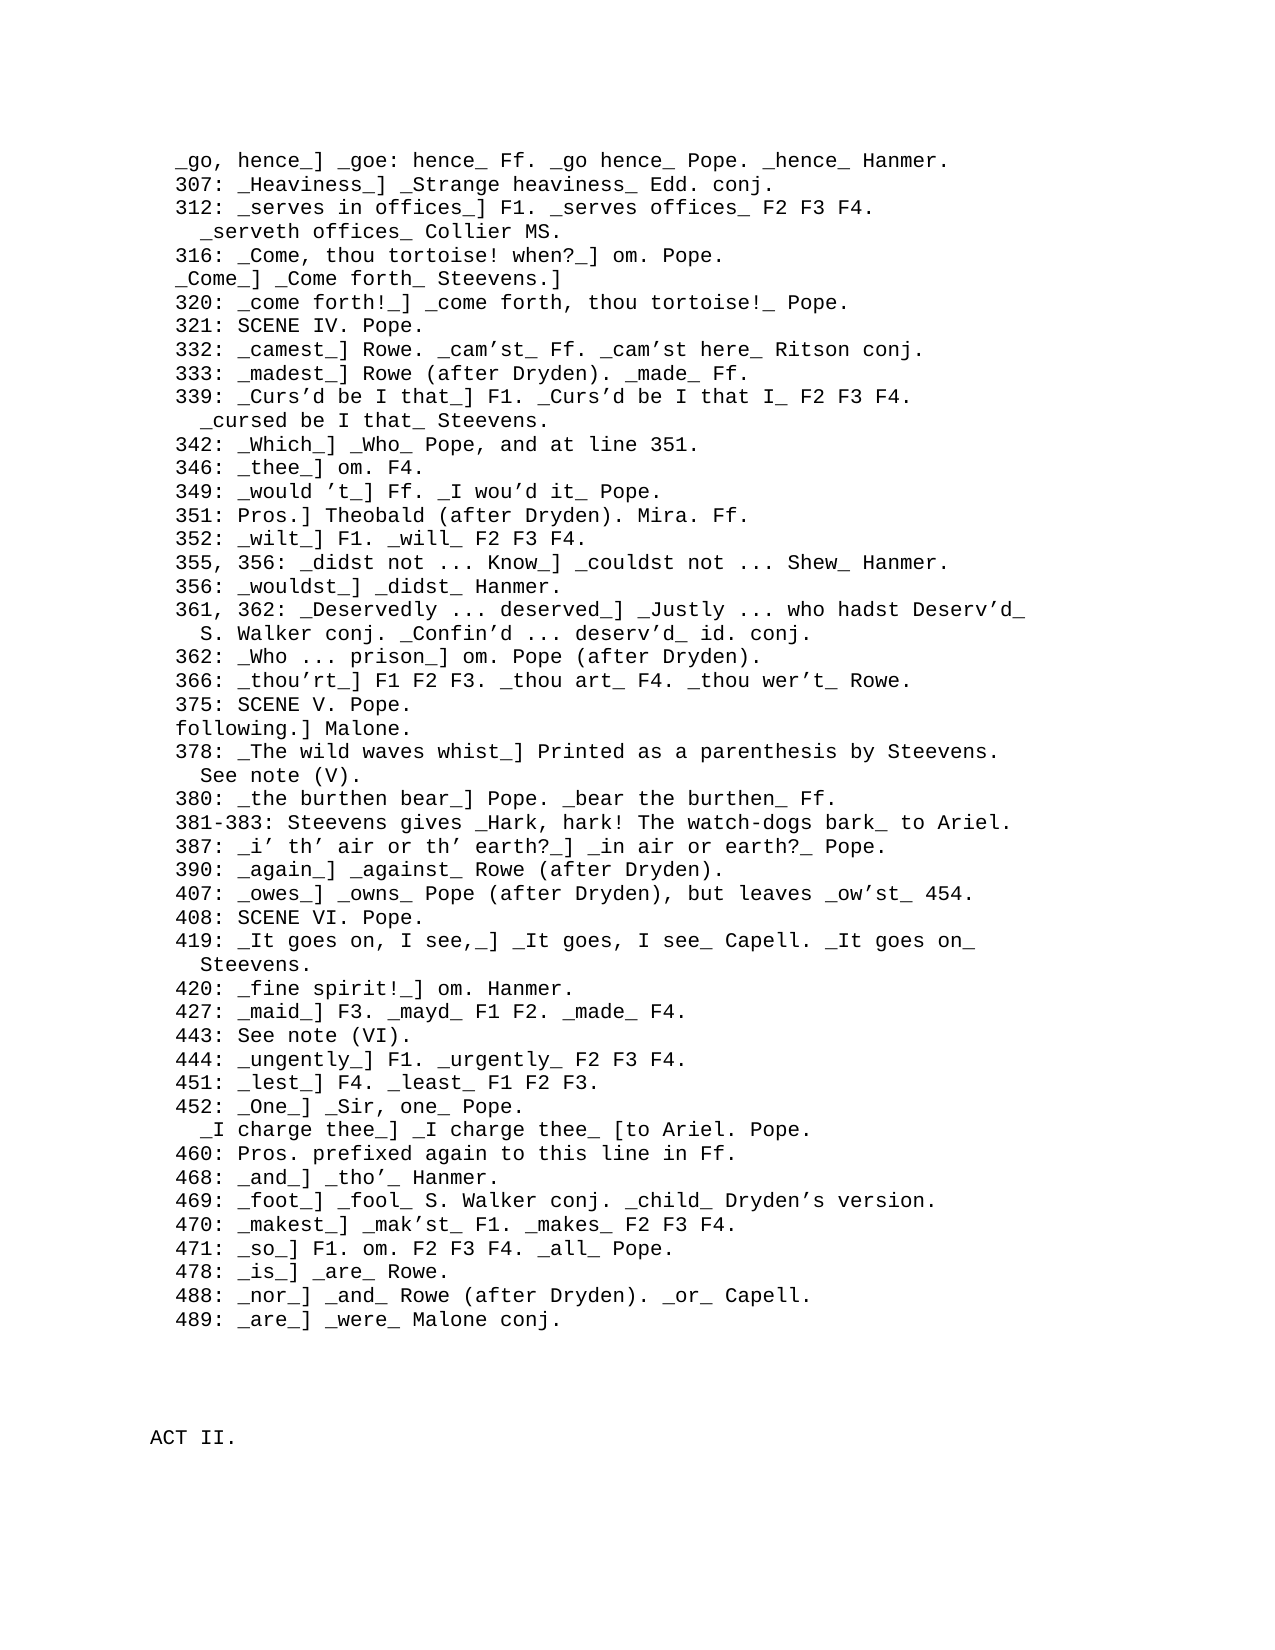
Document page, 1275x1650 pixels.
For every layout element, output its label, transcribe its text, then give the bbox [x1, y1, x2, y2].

text 346: _thee_] om. F4. [150, 457, 1125, 481]
text 419: _It goes on, I see,_] _It goes, I see_ Capell. _It goes on_ [150, 930, 1125, 954]
text 478: _is_] _are_ Rowe. [150, 1261, 1125, 1285]
text 351: Pros.] Theobald (after Dryden). Mira. Ff. [150, 505, 1125, 528]
text 362: _Who ... prison_] om. Pope (after Dryden). [150, 647, 1125, 670]
text 470: _makest_] _mak’st_ F1. _makes_ F2 F3 F4. [150, 1214, 1125, 1238]
text 342: _Which_] _Who_ Pope, and at line 351. [150, 434, 1125, 457]
text 427: _maid_] F3. _mayd_ F1 F2. _made_ F4. [150, 1001, 1125, 1025]
text _I charge thee_] _I charge thee_ [to Ariel. Pope. [150, 1119, 1125, 1143]
text 355, 356: _didst not ... Know_] _couldst not ... Shew_ Hanmer. [150, 552, 1125, 576]
text 321: SCENE IV. Pope. [150, 316, 1125, 339]
text following.] Malone. [150, 717, 1125, 741]
text 316: _Come, thou tortoise! when?_] om. Pope. [150, 244, 1125, 268]
text 468: _and_] _tho’_ Hanmer. [150, 1167, 1125, 1190]
text 366: _thou’rt_] F1 F2 F3. _thou art_ F4. _thou wer’t_ Rowe. [150, 670, 1125, 694]
text 307: _Heaviness_] _Strange heaviness_ Edd. conj. [150, 174, 1125, 197]
text 420: _fine spirit!_] om. Hanmer. [150, 978, 1125, 1001]
text Steevens. [150, 954, 1125, 978]
text 320: _come forth!_] _come forth, thou tortoise!_ Pope. [150, 292, 1125, 316]
text See note (V). [150, 765, 1125, 788]
text 469: _foot_] _fool_ S. Walker conj. _child_ Dryden’s version. [150, 1190, 1125, 1214]
text 378: _The wild waves whist_] Printed as a parenthesis by Steevens. [150, 741, 1125, 765]
text 471: _so_] F1. om. F2 F3 F4. _all_ Pope. [150, 1238, 1125, 1261]
text 332: _camest_] Rowe. _cam’st_ Ff. _cam’st here_ Ritson conj. [150, 339, 1125, 363]
text 312: _serves in offices_] F1. _serves offices_ F2 F3 F4. [150, 197, 1125, 221]
text 408: SCENE VI. Pope. [150, 907, 1125, 930]
text S. Walker conj. _Confin’d ... deserv’d_ id. conj. [150, 623, 1125, 647]
text 361, 362: _Deservedly ... deserved_] _Justly ... who hadst Deserv’d_ [150, 599, 1125, 623]
text 489: _are_] _were_ Malone conj. [150, 1309, 1125, 1332]
text _cursed be I that_ Steevens. [150, 410, 1125, 434]
text 443: See note (VI). [150, 1025, 1125, 1048]
text 375: SCENE V. Pope. [150, 694, 1125, 717]
text _Come_] _Come forth_ Steevens.] [150, 268, 1125, 292]
text 460: Pros. prefixed again to this line in Ff. [150, 1143, 1125, 1167]
text 451: _lest_] F4. _least_ F1 F2 F3. [150, 1072, 1125, 1096]
text 356: _wouldst_] _didst_ Hanmer. [150, 576, 1125, 599]
text _serveth offices_ Collier MS. [150, 221, 1125, 244]
text 352: _wilt_] F1. _will_ F2 F3 F4. [150, 528, 1125, 552]
text 380: _the burthen bear_] Pope. _bear the burthen_ Ff. [150, 788, 1125, 812]
text 452: _One_] _Sir, one_ Pope. [150, 1096, 1125, 1119]
text 333: _madest_] Rowe (after Dryden). _made_ Ff. [150, 363, 1125, 386]
text 390: _again_] _against_ Rowe (after Dryden). [150, 859, 1125, 883]
text 381-383: Steevens gives _Hark, hark! The watch-dogs bark_ to Ariel. [150, 812, 1125, 836]
text 407: _owes_] _owns_ Pope (after Dryden), but leaves _ow’st_ 454. [150, 883, 1125, 907]
text 444: _ungently_] F1. _urgently_ F2 F3 F4. [150, 1048, 1125, 1072]
text _go, hence_] _goe: hence_ Ff. _go hence_ Pope. _hence_ Hanmer. [150, 150, 1125, 174]
text 387: _i’ th’ air or th’ earth?_] _in air or earth?_ Pope. [150, 836, 1125, 859]
text ACT II. [150, 1427, 1125, 1451]
text 349: _would ’t_] Ff. _I wou’d it_ Pope. [150, 481, 1125, 505]
text 339: _Curs’d be I that_] F1. _Curs’d be I that I_ F2 F3 F4. [150, 386, 1125, 410]
text 488: _nor_] _and_ Rowe (after Dryden). _or_ Capell. [150, 1285, 1125, 1309]
